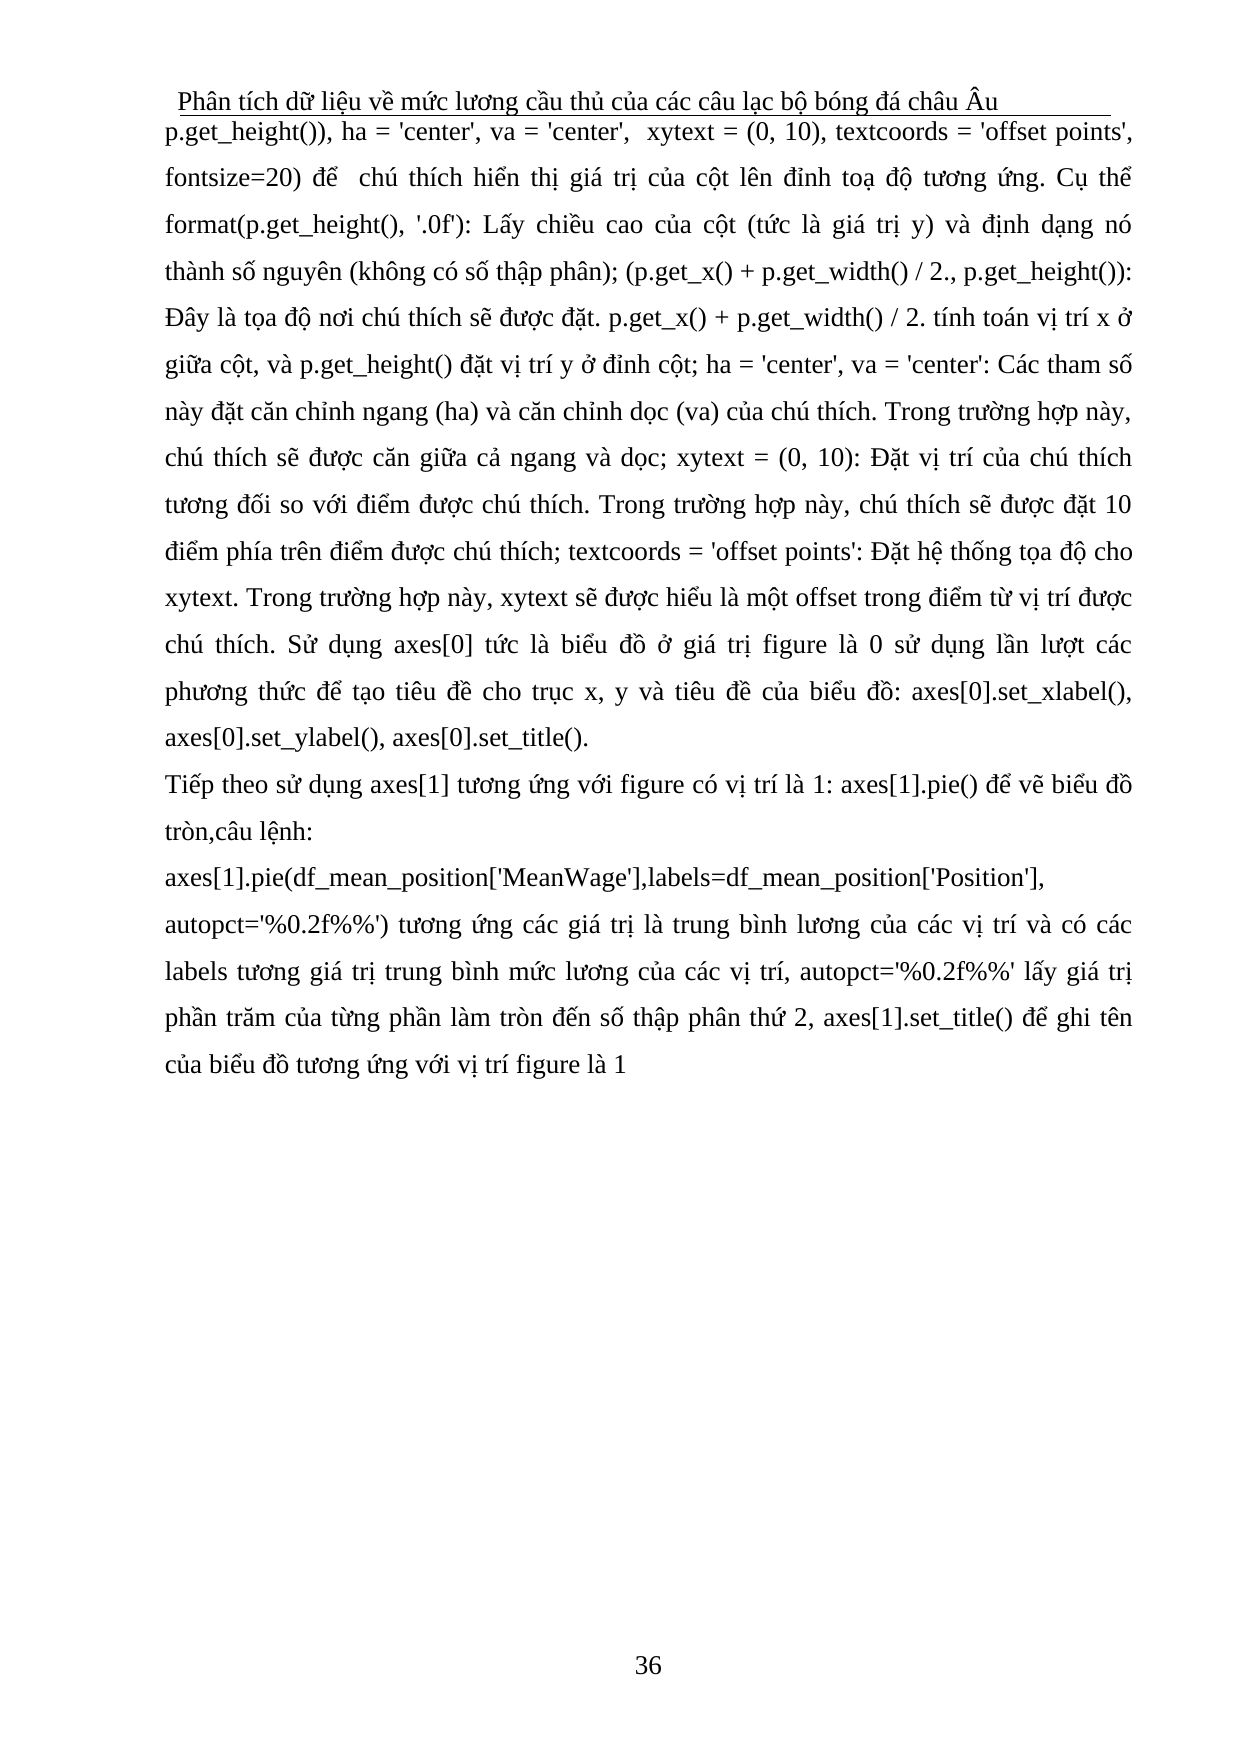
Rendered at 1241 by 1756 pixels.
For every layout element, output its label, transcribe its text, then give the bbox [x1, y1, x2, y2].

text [164, 114, 1134, 752]
text Tiếp theo sử dụng axes[1] tương ứng với figure có vị trí là 1: axes[1].pie() để vẽ biểu đồ tròn,câu lệnh: [164, 768, 1134, 846]
text axes[1].pie(df_mean_position['MeanWage'],labels=df_mean_position['Position'], autopct='%0.2f%%') tương ứng các giá trị là trung bình lương của các vị trí và có các labels tương giá trị trung bình mức lương của các vị trí, autopct='%0.2f%%' lấy giá trị phần trăm của từng phần làm tròn đến số thập phân thứ 2, axes[1].set_title() để ghi tên của biểu đồ tương ứng với vị trí figure là 1 [164, 861, 1134, 1079]
